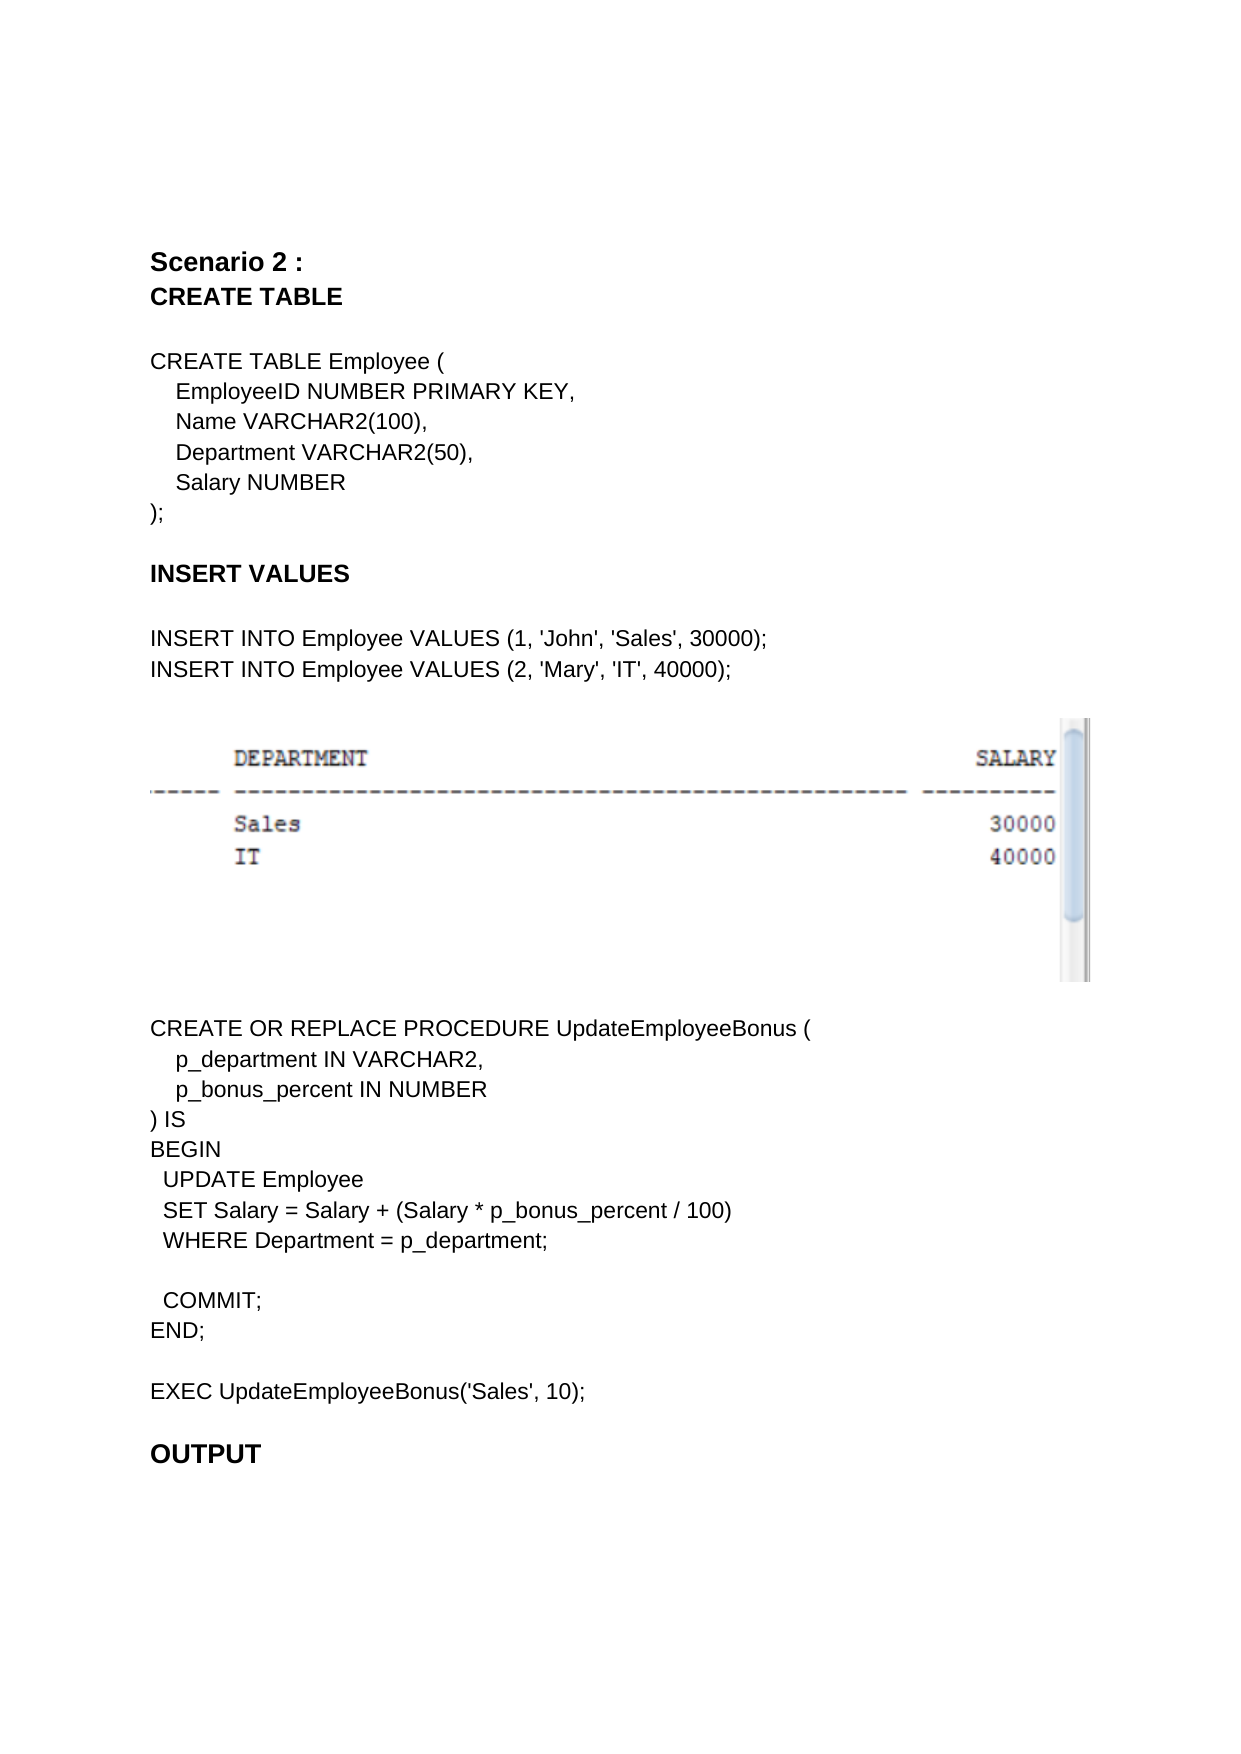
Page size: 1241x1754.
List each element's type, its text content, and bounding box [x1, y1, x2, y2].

text ); [150, 499, 1090, 525]
text SET Salary = Salary + (Salary * p_bonus_percent / 100) [150, 1197, 1090, 1223]
text COMMIT; [150, 1287, 1090, 1314]
text p_department IN VARCHAR2, [150, 1046, 1090, 1072]
picture [150, 718, 1091, 982]
text p_bonus_percent IN NUMBER [150, 1076, 1090, 1102]
text END; [150, 1317, 1090, 1344]
text UPDATE Employee [150, 1166, 1090, 1193]
text Department VARCHAR2(50), [150, 438, 1090, 465]
text Scenario 2 : CREATE TABLE [150, 246, 1090, 311]
text CREATE TABLE Employee ( [150, 348, 1090, 374]
text Salary NUMBER [150, 469, 1090, 495]
text INSERT INTO Employee VALUES (1, 'John', 'Sales', 30000); [150, 625, 1090, 652]
text Name VARCHAR2(100), [150, 408, 1090, 435]
text WHERE Department = p_department; [150, 1227, 1090, 1253]
text BEGIN [150, 1136, 1090, 1163]
text OUTPUT [150, 1438, 1090, 1469]
text ) IS [150, 1106, 1090, 1132]
text CREATE OR REPLACE PROCEDURE UpdateEmployeeBonus ( [150, 1015, 1090, 1042]
text INSERT VALUES [150, 559, 1090, 588]
text EXEC UpdateEmployeeBonus('Sales', 10); [150, 1378, 1090, 1404]
text INSERT INTO Employee VALUES (2, 'Mary', 'IT', 40000); [150, 656, 1090, 682]
text EmployeeID NUMBER PRIMARY KEY, [150, 378, 1090, 404]
